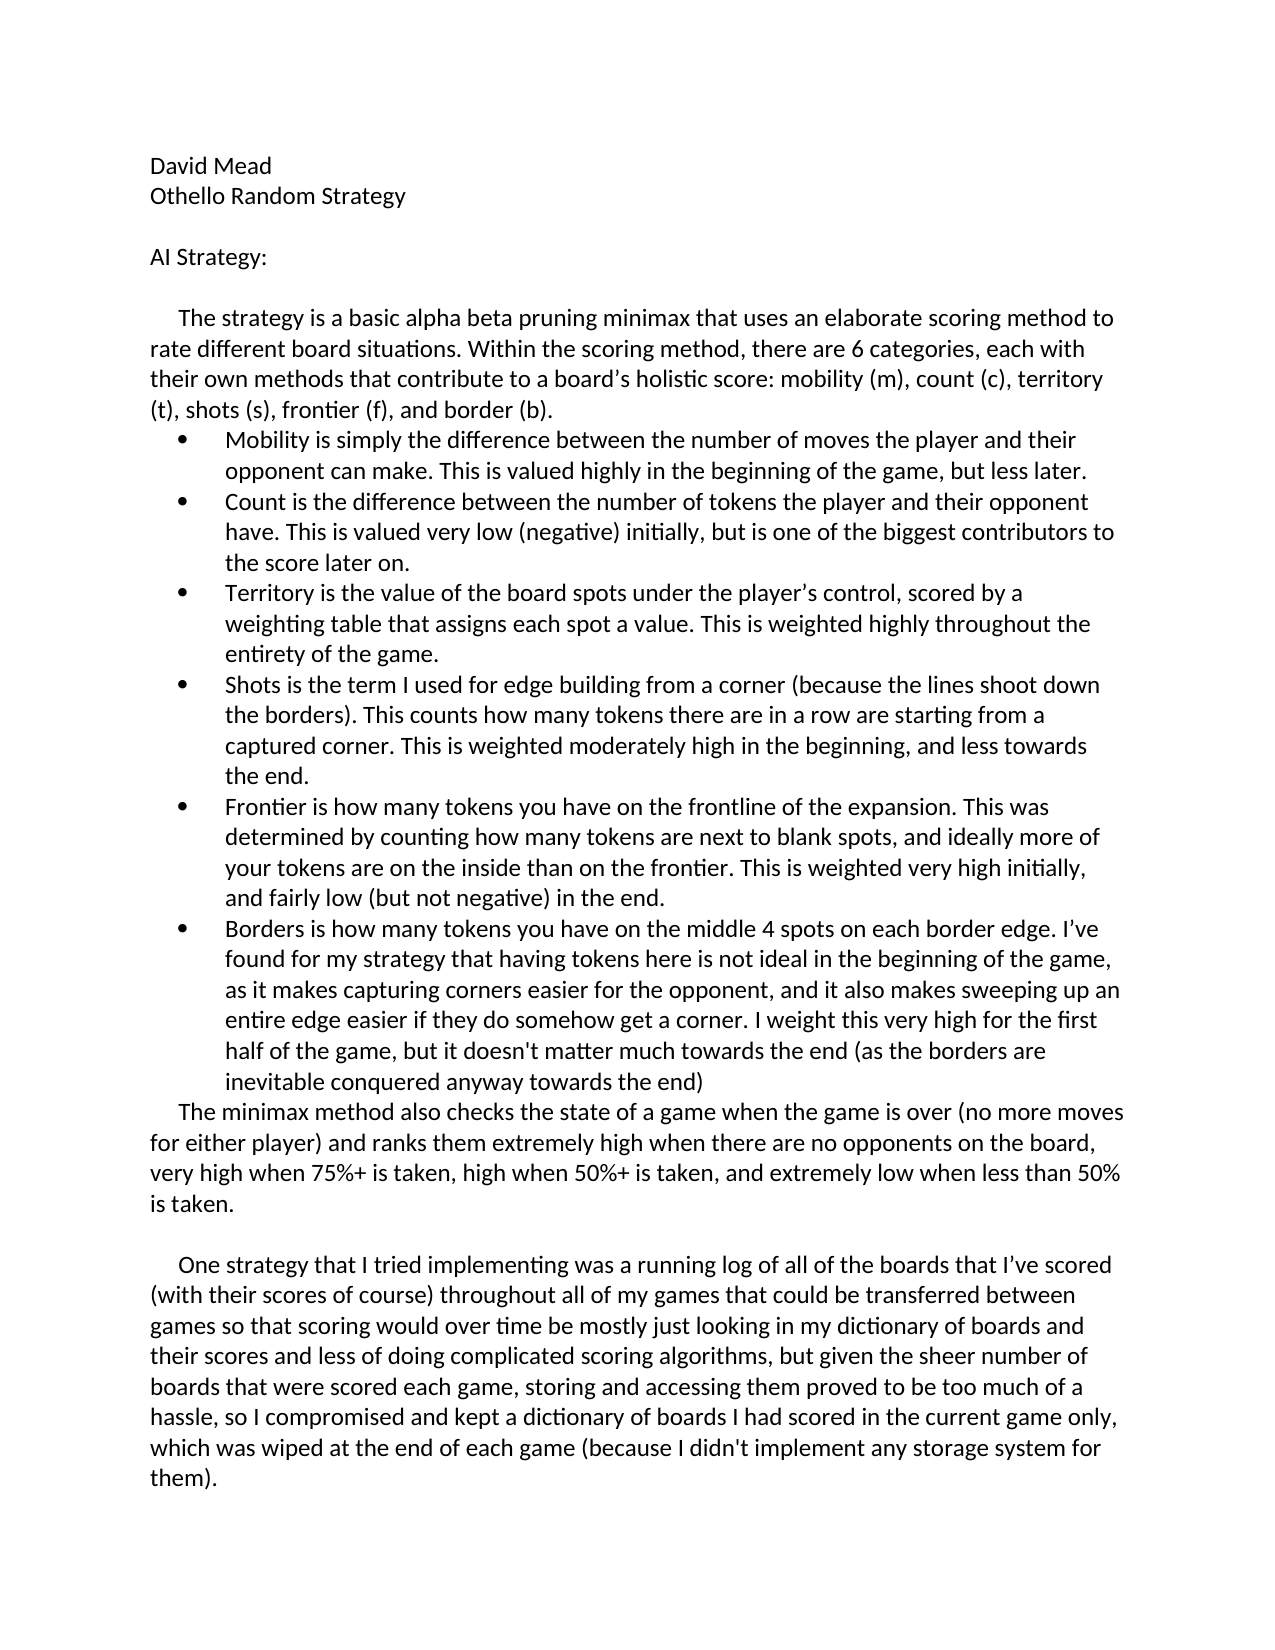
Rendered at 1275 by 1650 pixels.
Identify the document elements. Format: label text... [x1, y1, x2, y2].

list Borders is how many tokens you have on the middle 4 spots on each border edge. I’ve found for my strategy that having tokens here is not ideal in the beginning of the game, as it makes capturing corners easier for the opponent, and it also makes sweeping up an entire edge easier if they do somehow get a corner. I weight this very high for the first half of the game, but it doesn't matter much towards the end (as the borders are inevitable conquered anyway towards the end) [178, 913, 1125, 1096]
text David Mead [150, 150, 1125, 181]
text One strategy that I tried implementing was a running log of all of the boards that I’ve scored (with their scores of course) throughout all of my games that could be transferred between games so that scoring would over time be mostly just looking in my dictionary of boards and their scores and less of doing complicated scoring algorithms, but given the sheer number of boards that were scored each game, storing and accessing them proved to be too much of a hassle, so I compromised and kept a dictionary of boards I had scored in the current game only, which was wiped at the end of each game (because I didn't implement any storage system for them). [150, 1249, 1125, 1493]
text The minimax method also checks the state of a game when the game is over (no more moves for either player) and ranks them extremely high when there are no opponents on the board, very high when 75%+ is taken, high when 50%+ is taken, and extremely low when less than 50% is taken. [150, 1096, 1125, 1218]
list Territory is the value of the board spots under the player’s control, scored by a weighting table that assigns each spot a value. This is weighted highly throughout the entirety of the game. [178, 577, 1125, 669]
text The strategy is a basic alpha beta pruning minimax that uses an elaborate scoring method to rate different board situations. Within the scoring method, there are 6 categories, each with their own methods that contribute to a board’s holistic score: mobility (m), count (c), territory (t), shots (s), frontier (f), and border (b). [150, 303, 1125, 425]
list Count is the difference between the number of tokens the player and their opponent have. This is valued very low (negative) initially, but is one of the biggest contributors to the score later on. [178, 486, 1125, 577]
text Othello Random Strategy [150, 181, 1125, 211]
list Frontier is how many tokens you have on the frontline of the expansion. This was determined by counting how many tokens are next to blank spots, and ideally more of your tokens are on the inside than on the frontier. This is weighted very high initially, and fairly low (but not negative) in the end. [178, 791, 1125, 913]
list Mobility is simply the difference between the number of moves the player and their opponent can make. This is valued highly in the beginning of the game, but less later. [178, 425, 1125, 486]
list Shots is the term I used for edge building from a corner (because the lines shoot down the borders). This counts how many tokens there are in a row are starting from a captured corner. This is weighted moderately high in the beginning, and less towards the end. [178, 669, 1125, 791]
text AI Strategy: [150, 242, 1125, 303]
